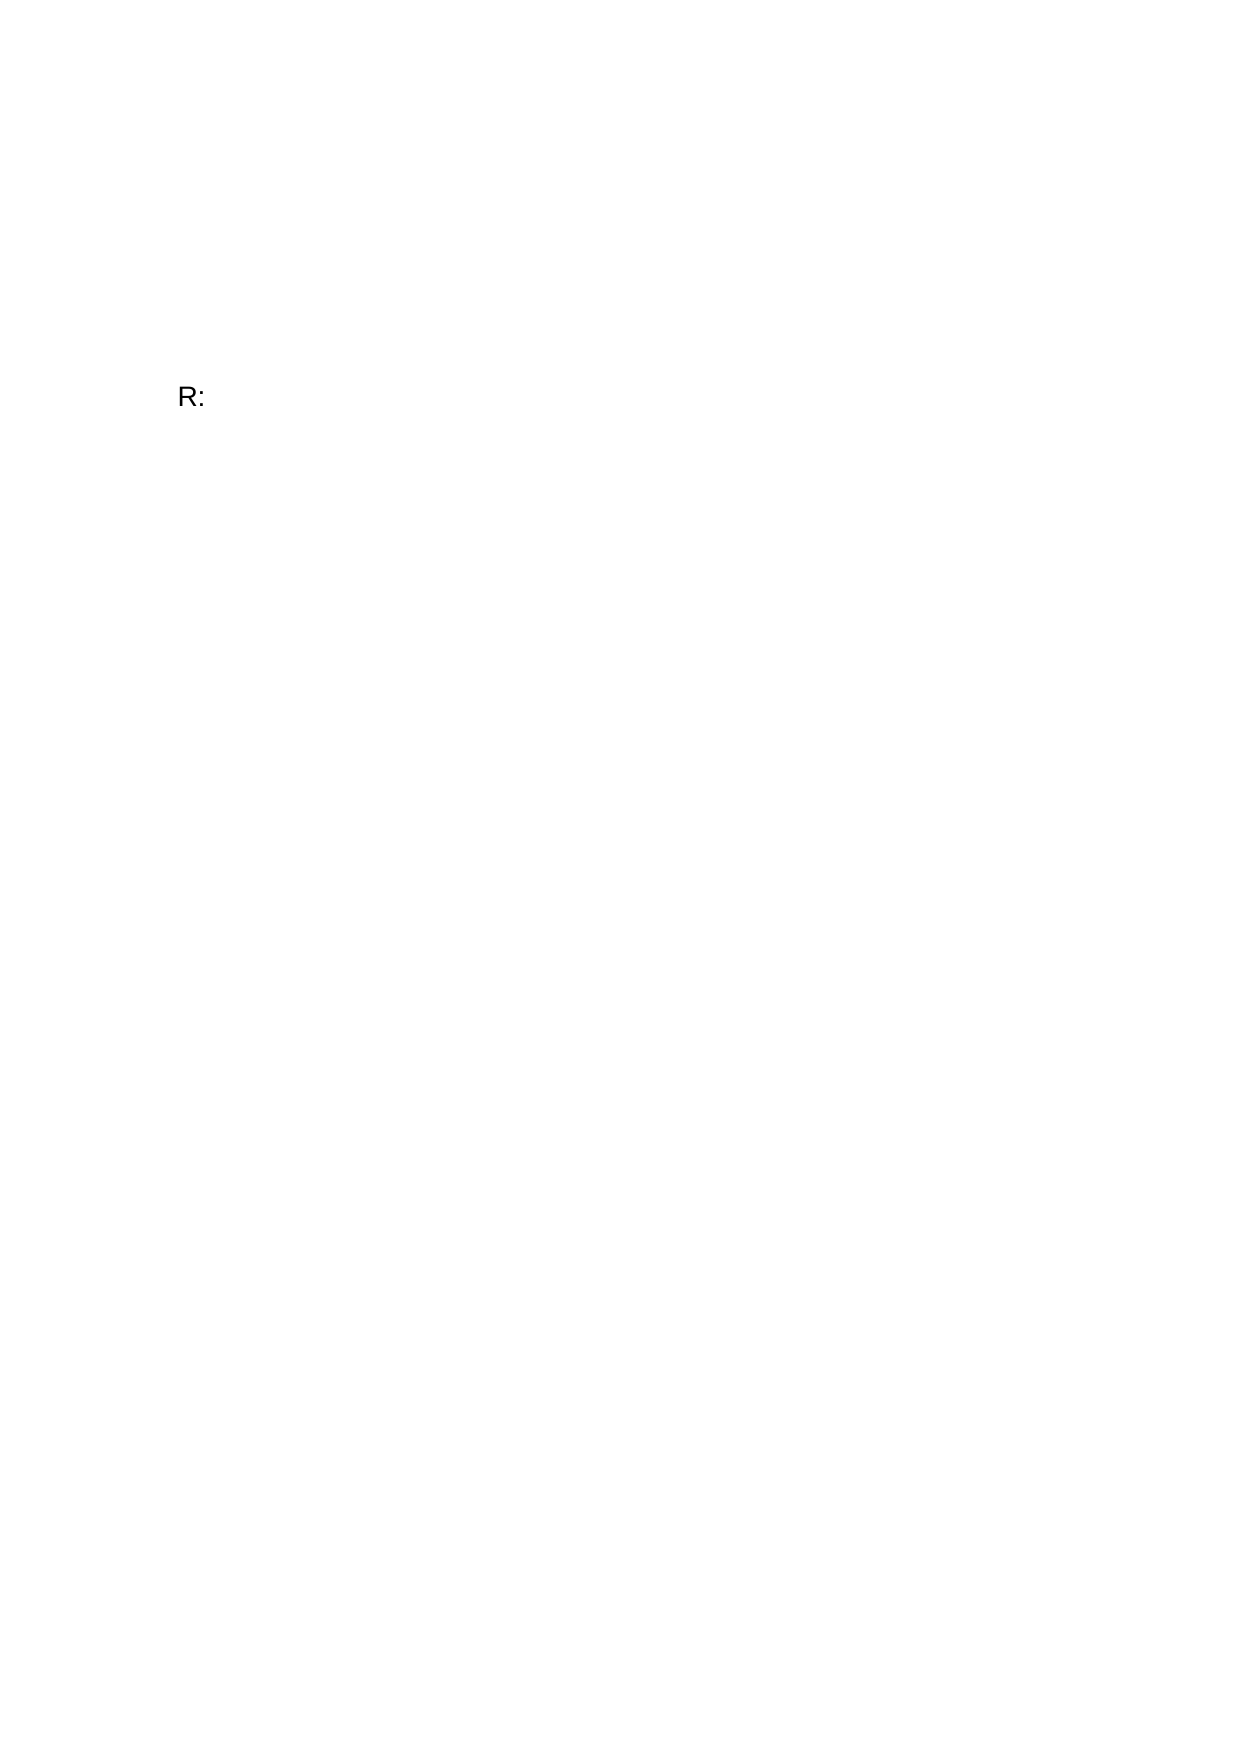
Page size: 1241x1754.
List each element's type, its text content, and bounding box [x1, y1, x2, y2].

text R: [177, 380, 1063, 412]
